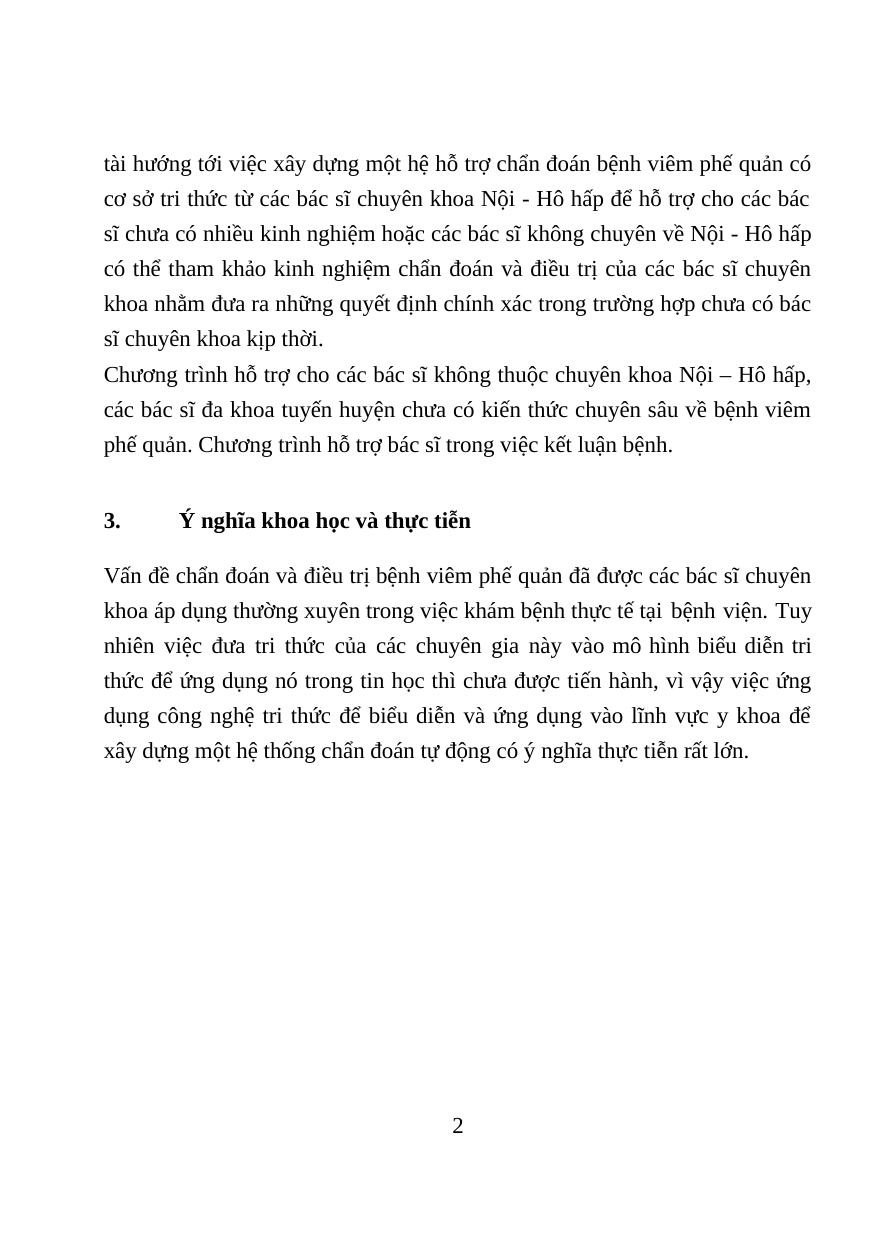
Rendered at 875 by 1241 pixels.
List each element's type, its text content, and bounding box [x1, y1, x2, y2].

subtitle Ý nghĩa khoa học và thực tiễn [103, 507, 812, 534]
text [103, 150, 812, 351]
text Vấn đề chẩn đoán và điều trị bệnh viêm phế quản đã được các bác sĩ chuyên khoa áp dụng thường xuyên trong việc khám bệnh thực tế tại bệnh viện. Tuy nhiên việc đưa tri thức của các chuyên gia này vào mô hình biểu diễn tri thức để ứng dụng nó trong tin học thì chưa được tiến hành, vì vậy việc ứng dụng công nghệ tri thức để biểu diễn và ứng dụng vào lĩnh vực y khoa để xây dựng một hệ thống chẩn đoán tự động có ý nghĩa thực tiễn rất lớn. [103, 562, 812, 763]
text Chương trình hỗ trợ cho các bác sĩ không thuộc chuyên khoa Nội – Hô hấp, các bác sĩ đa khoa tuyến huyện chưa có kiến thức chuyên sâu về bệnh viêm phế quản. Chương trình hỗ trợ bác sĩ trong việc kết luận bệnh. [103, 362, 812, 458]
